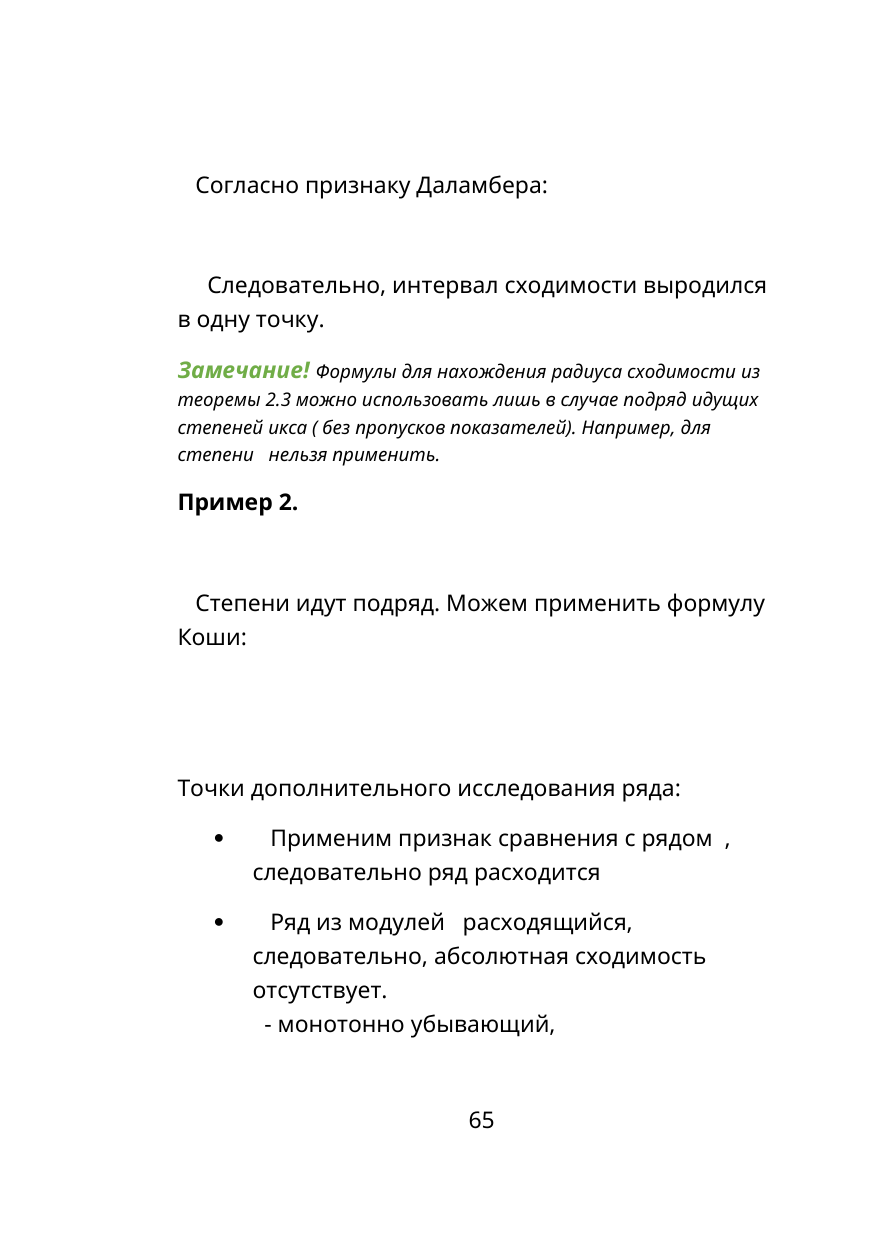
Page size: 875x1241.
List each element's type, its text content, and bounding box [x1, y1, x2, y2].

text Степени идут подряд. Можем применить формулу Коши: [177, 587, 786, 652]
text Согласно признаку Даламбера: [177, 168, 786, 200]
text Замечание! Формулы для нахождения радиуса сходимости из теоремы 2.3 можно использовать лишь в случае подряд идущих степеней икса ( без пропусков показателей). Например, для степени нельзя применить. [177, 353, 786, 467]
text Следовательно, интервал сходимости выродился в одну точку. [177, 269, 786, 334]
text Пример 2. [177, 486, 786, 517]
list Применим признак сравнения с рядом , следовательно ряд расходится [215, 822, 786, 887]
text Точки дополнительного исследования ряда: [177, 772, 786, 803]
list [215, 906, 786, 1039]
